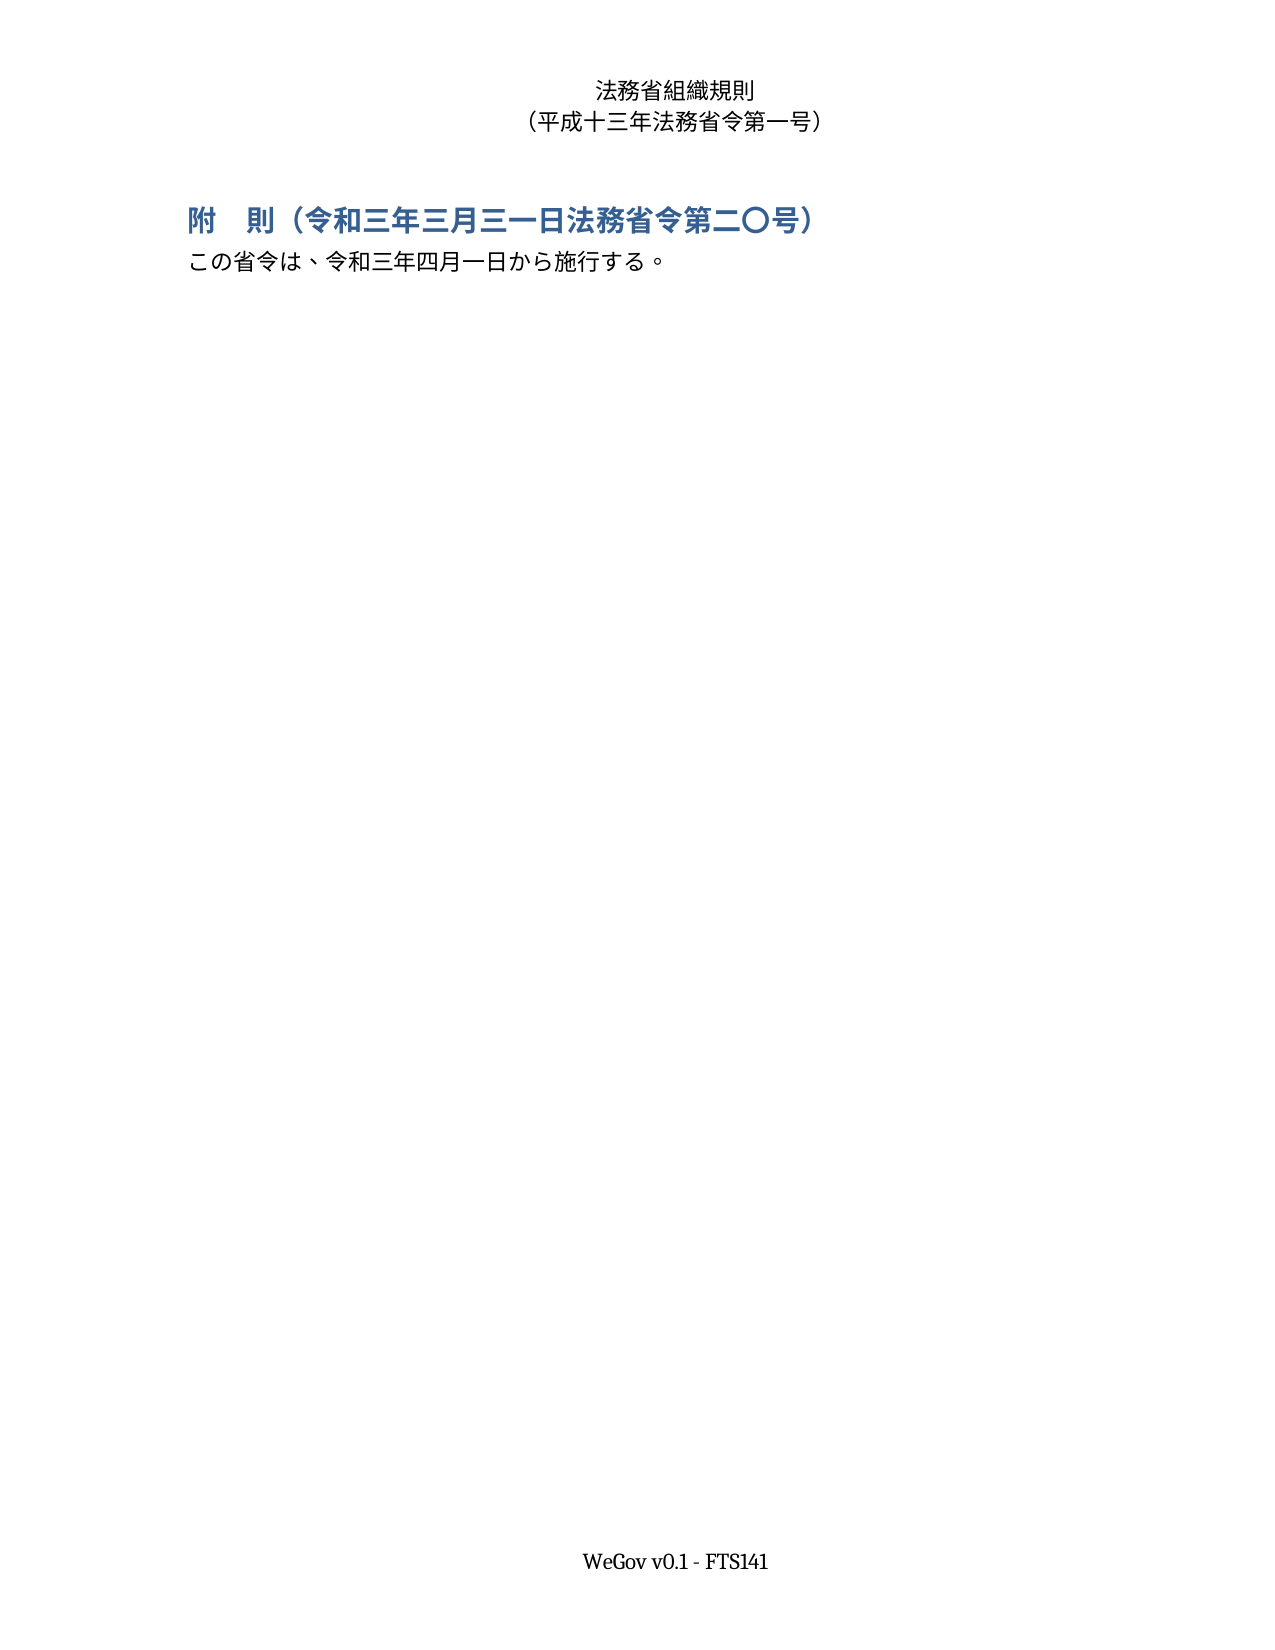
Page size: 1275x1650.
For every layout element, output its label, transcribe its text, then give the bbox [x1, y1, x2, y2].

subtitle 附 則（令和三年三月三一日法務省令第二〇号） [187, 200, 1087, 240]
text この省令は、令和三年四月一日から施行する。 [187, 246, 1087, 277]
